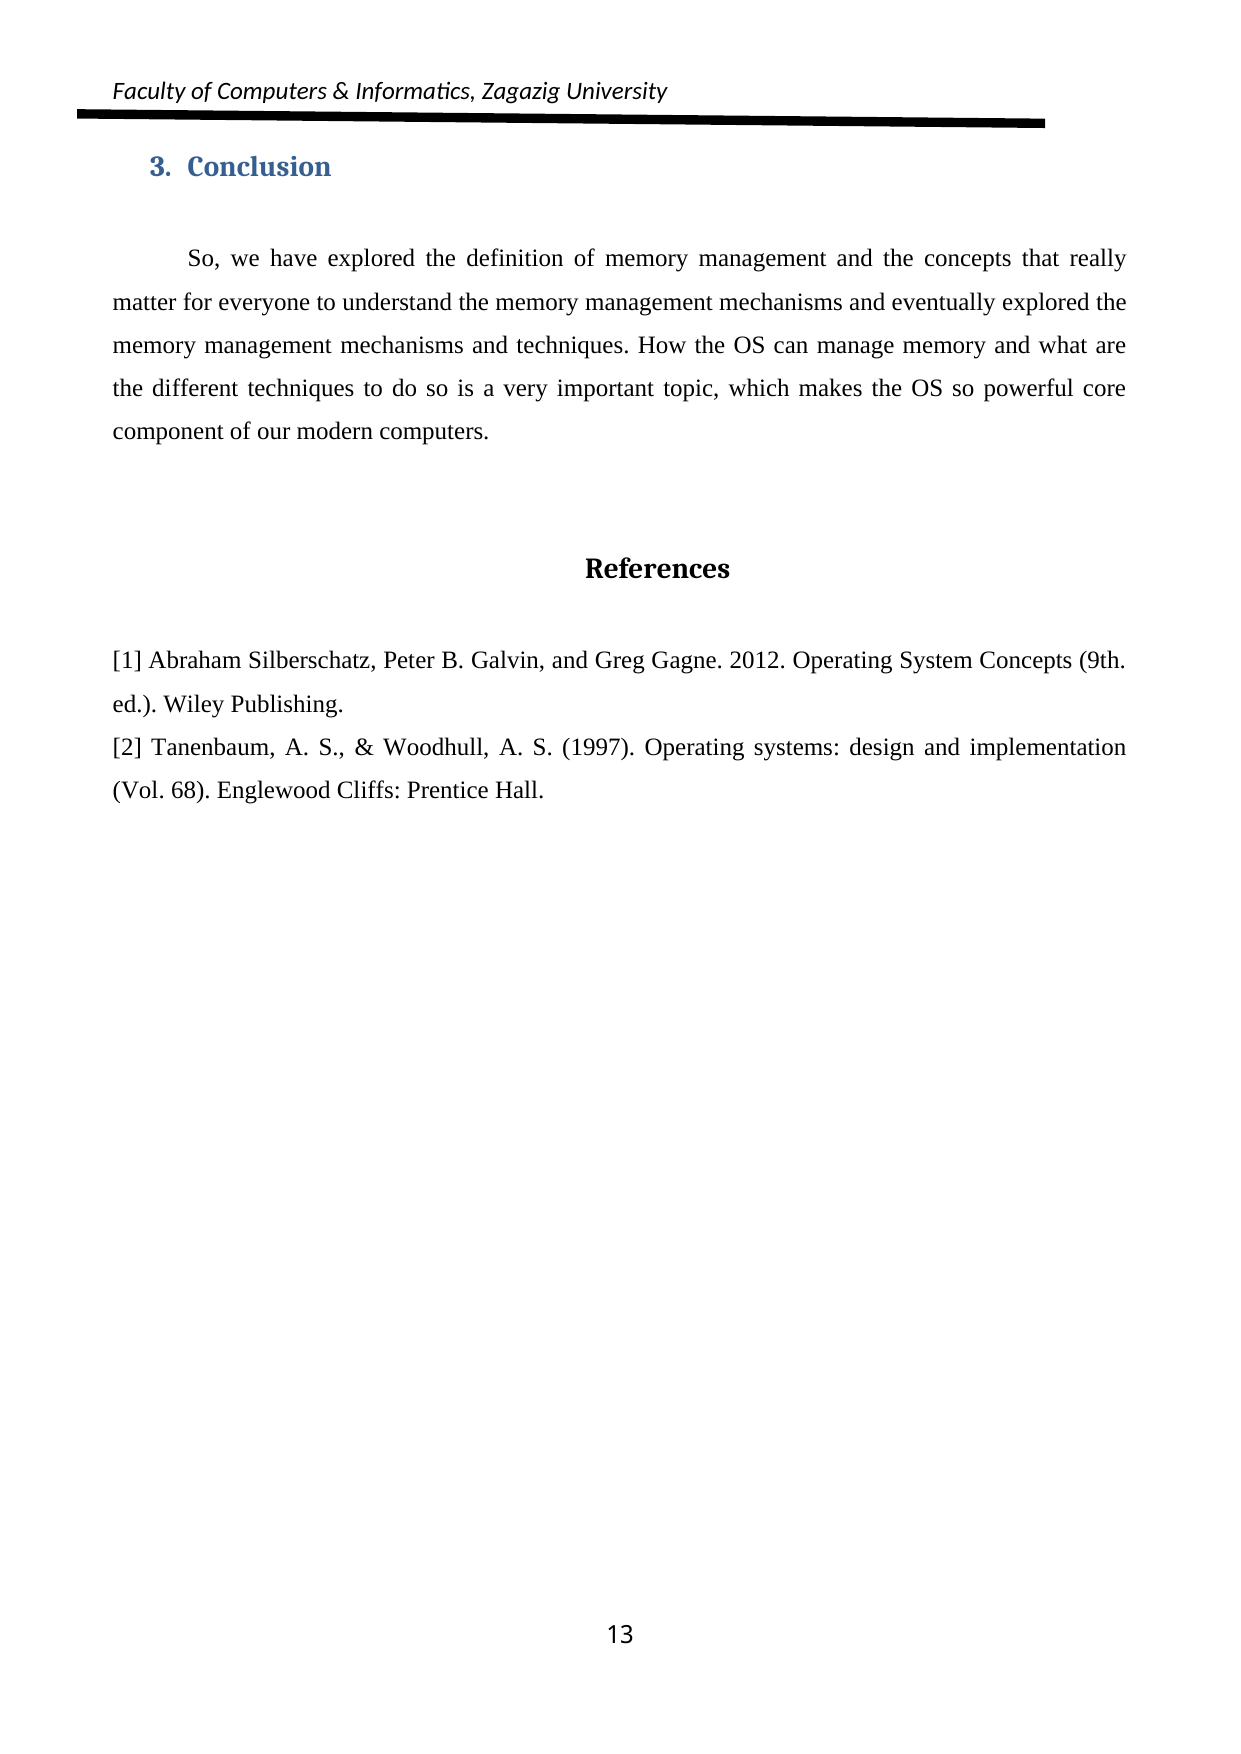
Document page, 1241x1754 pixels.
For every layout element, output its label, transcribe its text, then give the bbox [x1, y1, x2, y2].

subtitle References [112, 552, 1128, 586]
text [2] Tanenbaum, A. S., & Woodhull, A. S. (1997). Operating systems: design and implementation (Vol. 68). Englewood Cliffs: Prentice Hall. [112, 732, 1128, 804]
text [1] Abraham Silberschatz, Peter B. Galvin, and Greg Gagne. 2012. Operating System Concepts (9th. ed.). Wiley Publishing. [112, 646, 1128, 717]
subtitle Conclusion [150, 150, 1128, 183]
text So, we have explored the definition of memory management and the concepts that really matter for everyone to understand the memory management mechanisms and eventually explored the memory management mechanisms and techniques. How the OS can manage memory and what are the different techniques to do so is a very important topic, which makes the OS so powerful core component of our modern computers. [112, 243, 1128, 445]
